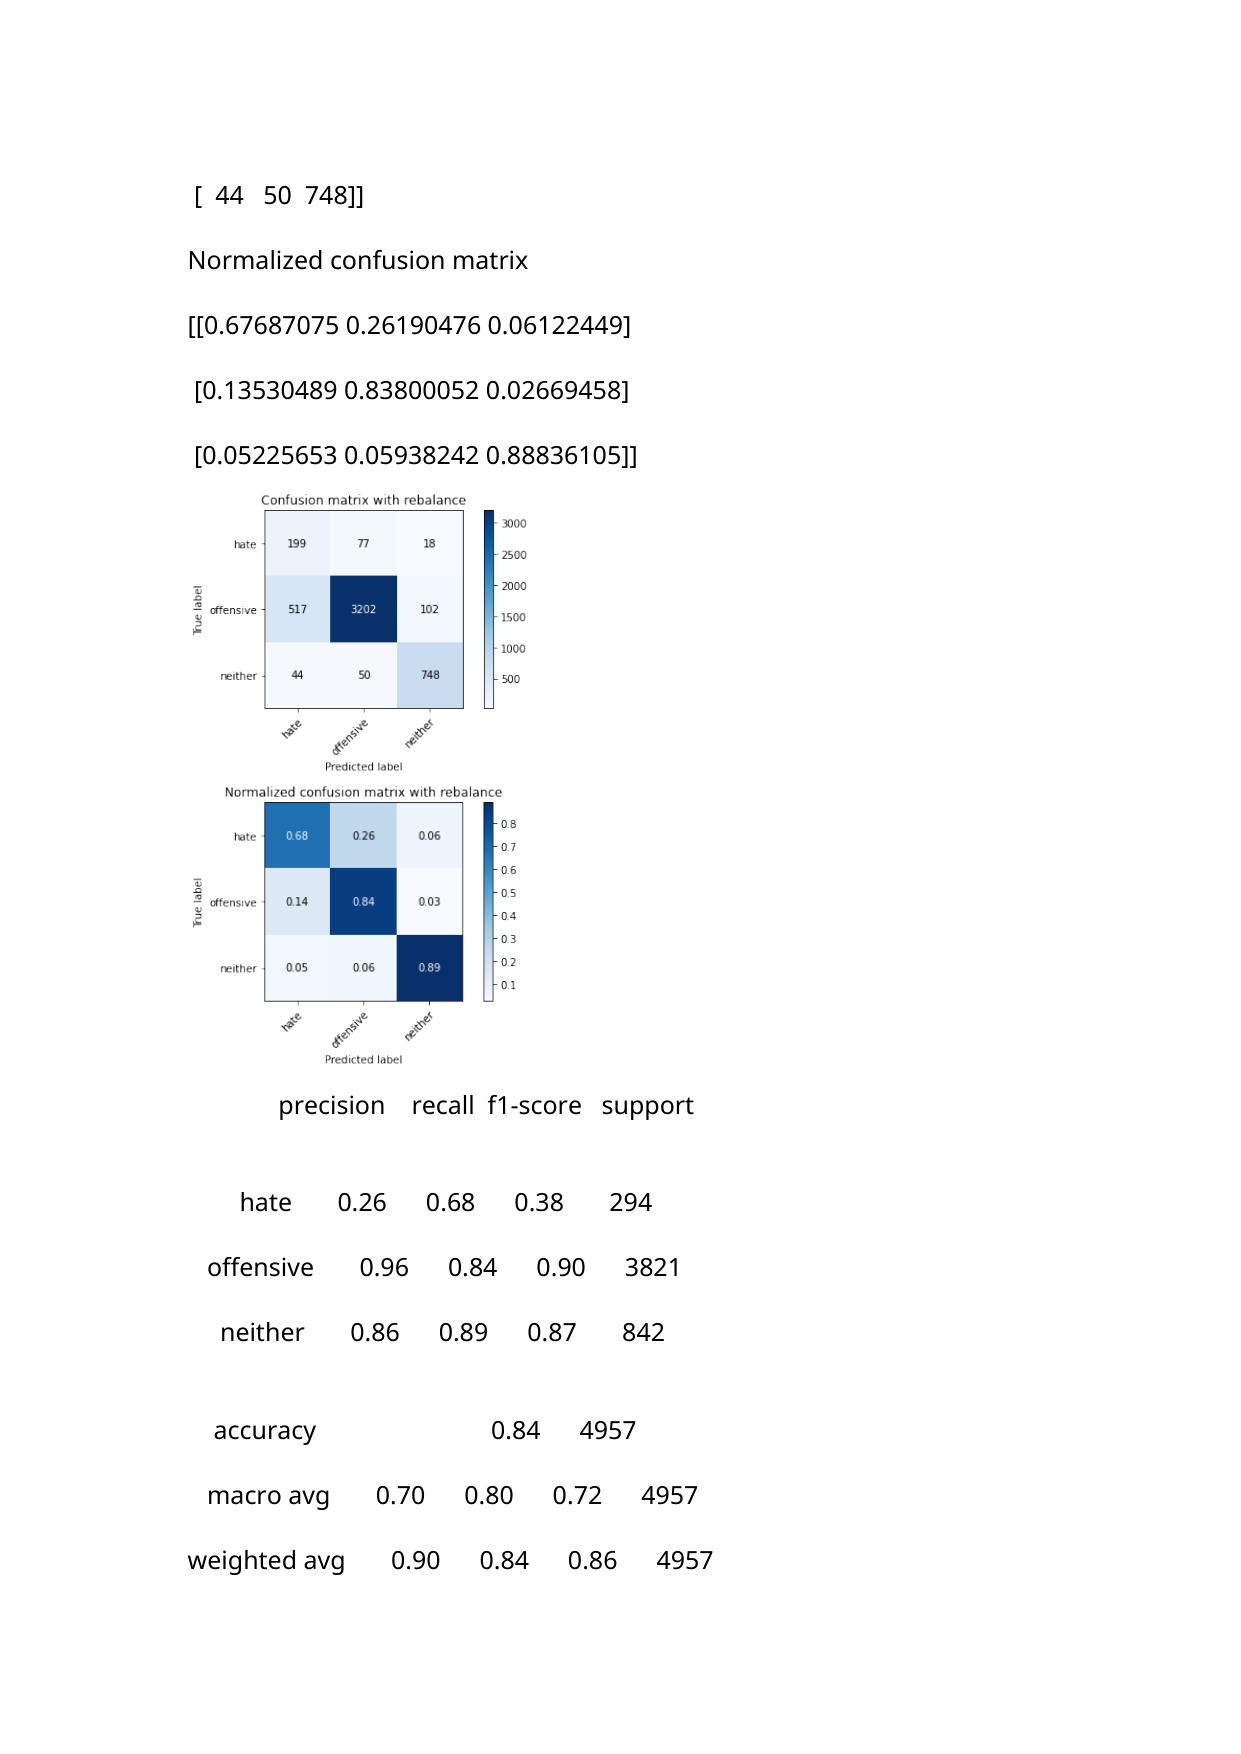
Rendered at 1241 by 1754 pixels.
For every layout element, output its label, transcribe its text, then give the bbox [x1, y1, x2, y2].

text hate 0.26 0.68 0.38 294 [187, 1169, 1053, 1234]
text accuracy 0.84 4957 [187, 1397, 1053, 1462]
text [[0.67687075 0.26190476 0.06122449] [187, 292, 1053, 357]
text macro avg 0.70 0.80 0.72 4957 [187, 1462, 1053, 1527]
text neither 0.86 0.89 0.87 842 [187, 1299, 1053, 1364]
text [0.13530489 0.83800052 0.02669458] [187, 357, 1053, 422]
text weighted avg 0.90 0.84 0.86 4957 [187, 1527, 1053, 1592]
text [ 44 50 748]] [187, 162, 1053, 227]
picture [187, 780, 524, 1072]
text [0.05225653 0.05938242 0.88836105]] [187, 422, 1053, 487]
text precision recall f1-score support [187, 1072, 1053, 1137]
text Normalized confusion matrix [187, 227, 1053, 292]
text offensive 0.96 0.84 0.90 3821 [187, 1234, 1053, 1299]
picture [187, 487, 534, 779]
